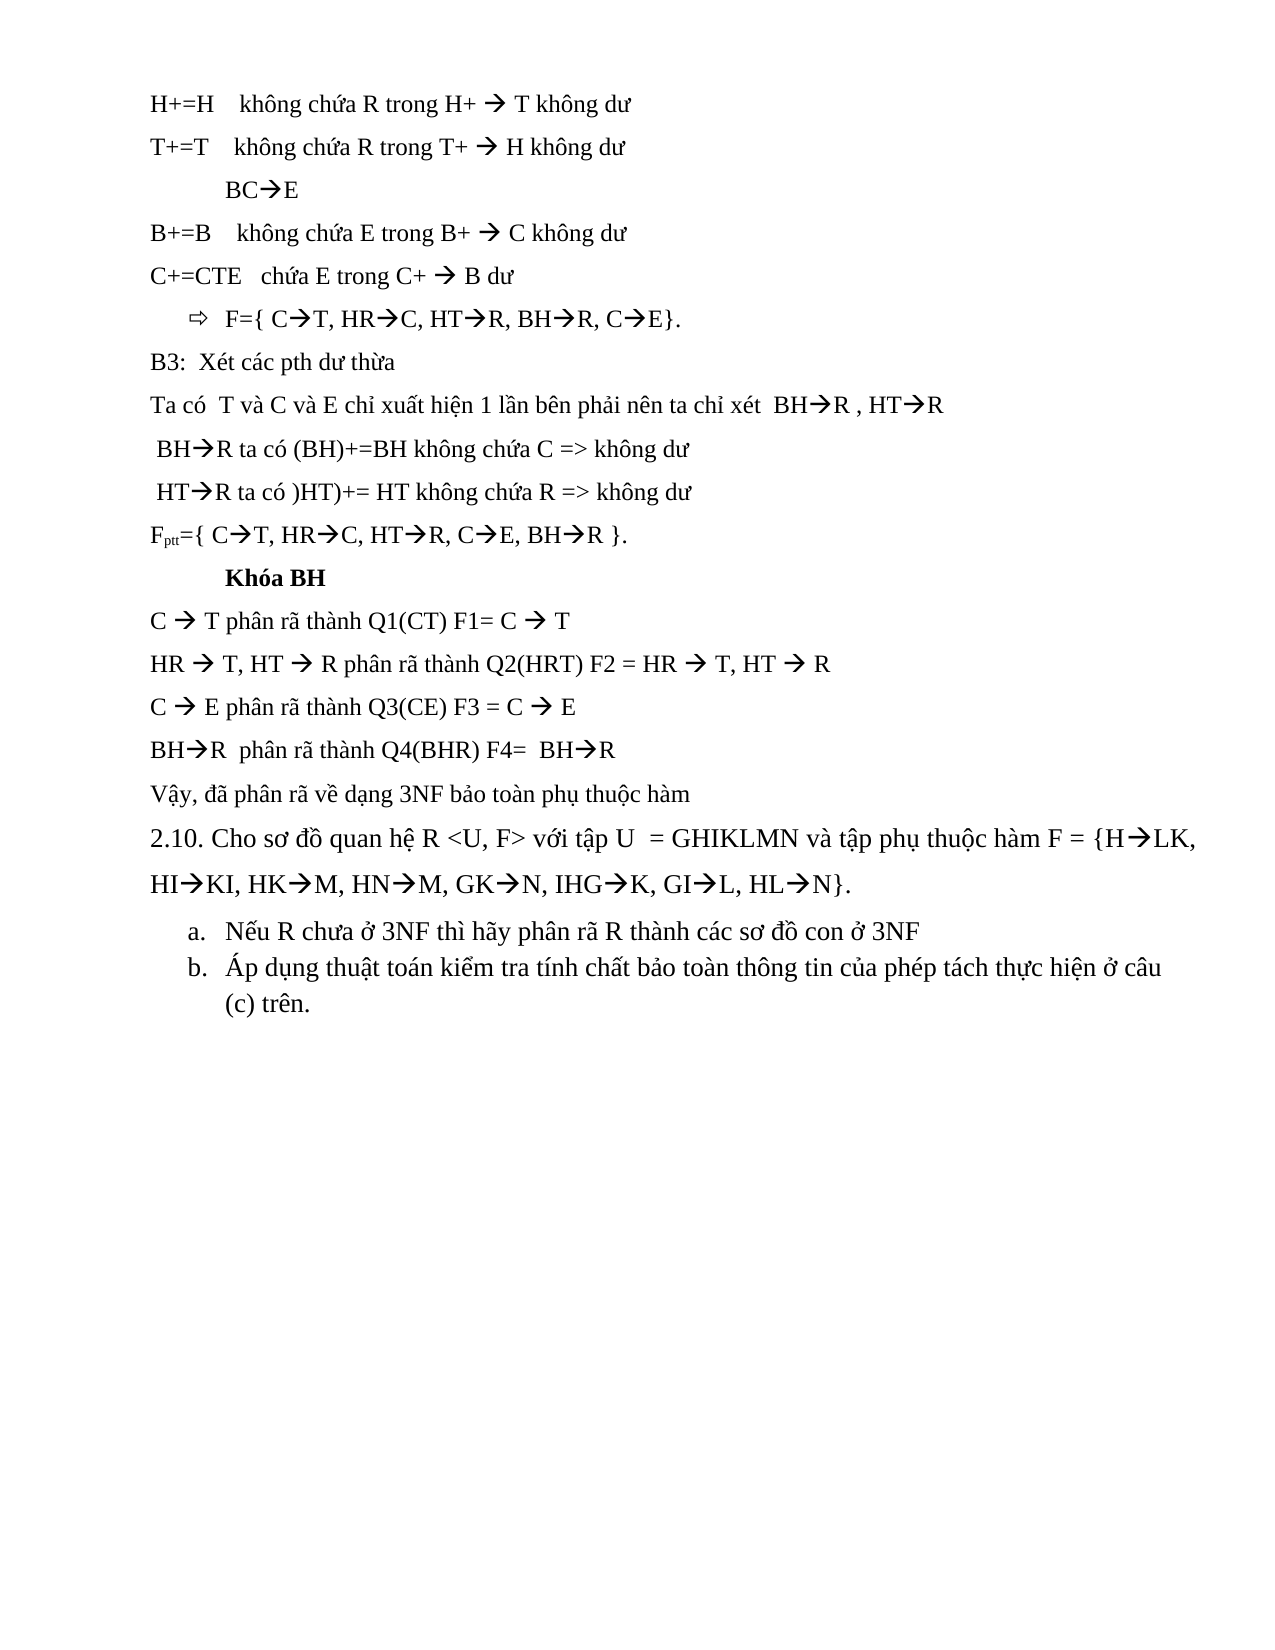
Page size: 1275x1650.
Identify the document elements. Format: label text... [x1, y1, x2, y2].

text T+=T không chứa R trong T+ H không dư [150, 132, 1196, 161]
text C+=CTE chứa E trong C+ B dư [150, 261, 1196, 290]
text B3: Xét các pth dư thừa [150, 347, 1196, 376]
list Áp dụng thuật toán kiểm tra tính chất bảo toàn thông tin của phép tách thực hiện ở câu (c) trên. [187, 951, 1196, 1018]
text H+=H không chứa R trong H+ T không dư [150, 89, 1196, 117]
text Vậy, đã phân rã về dạng 3NF bảo toàn phụ thuộc hàm [150, 779, 1196, 807]
text B+=B không chứa E trong B+ C không dư [150, 218, 1196, 247]
text HR T, HT R phân rã thành Q2(HRT) F2 = HR T, HT R [150, 649, 1196, 678]
text BHR ta có (BH)+=BH không chứa C => không dư [150, 434, 1196, 462]
text Fptt={ CT, HRC, HTR, CE, BHR }. [150, 520, 1196, 549]
text HTR ta có )HT)+= HT không chứa R => không dư [150, 477, 1196, 506]
list F={ CT, HRC, HTR, BHR, CE}. [187, 304, 1196, 333]
text C T phân rã thành Q1(CT) F1= C T [150, 606, 1196, 635]
text Khóa BH [150, 563, 1196, 592]
text BHR phân rã thành Q4(BHR) F4= BHR [150, 736, 1196, 764]
text C E phân rã thành Q3(CE) F3 = C E [150, 692, 1196, 721]
text 2.10. Cho sơ đồ quan hệ R <U, F> với tập U = GHIKLMN và tập phụ thuộc hàm F = {HLK, HIKI, HKM, HNM, GKN, IHGK, GIL, HLN}. [150, 822, 1196, 900]
list Nếu R chưa ở 3NF thì hãy phân rã R thành các sơ đồ con ở 3NF [187, 915, 1196, 947]
text BCE [150, 175, 1196, 204]
text Ta có T và C và E chỉ xuất hiện 1 lần bên phải nên ta chỉ xét BHR , HTR [150, 391, 1196, 419]
